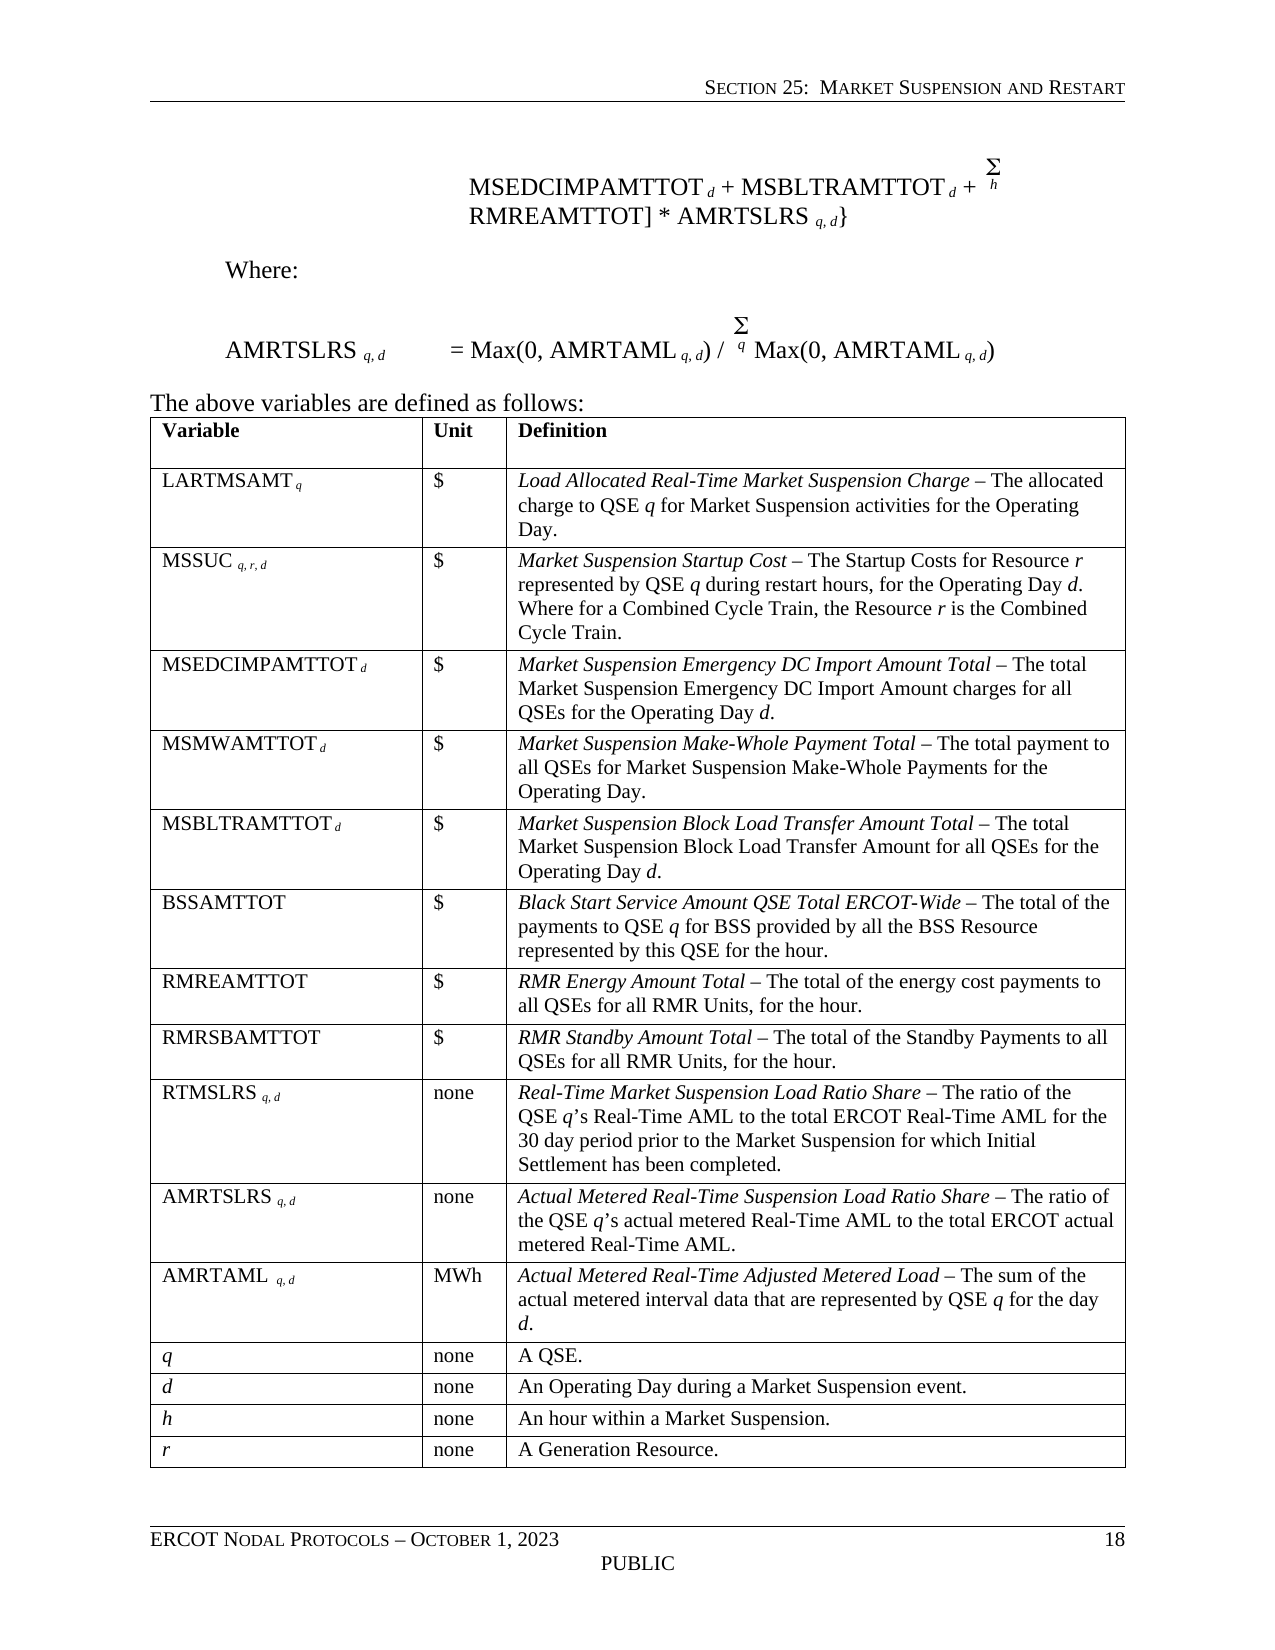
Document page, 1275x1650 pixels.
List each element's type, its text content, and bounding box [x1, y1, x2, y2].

table_header Definition [507, 418, 1125, 467]
table_cell Actual Metered Real-Time Adjusted Metered Load – The sum of the actual metered interval data that are represented by QSE q for the day d. [507, 1263, 1125, 1342]
table_cell $ [423, 469, 506, 547]
text Where: [225, 255, 1125, 283]
text AMRTSLRS q, d = Max(0, AMRTAML q, d) / Max(0, AMRTAML q, d) [225, 308, 1125, 363]
table_header Variable [151, 418, 422, 467]
text The above variables are defined as follows: [150, 388, 1125, 417]
table_cell none [423, 1437, 506, 1467]
table_cell RMRSBAMTTOT [151, 1025, 422, 1079]
table_cell $ [423, 548, 506, 650]
table_cell MSMWAMTTOT d [151, 731, 422, 809]
table_cell A Generation Resource. [507, 1437, 1125, 1467]
table_cell $ [423, 810, 506, 889]
table_cell MSSUC q, r, d [151, 548, 422, 650]
table_cell Market Suspension Block Load Transfer Amount Total – The total Market Suspension Block Load Transfer Amount for all QSEs for the Operating Day d. [507, 810, 1125, 889]
table_cell MSBLTRAMTTOT d [151, 810, 422, 889]
table_cell A QSE. [507, 1343, 1125, 1373]
table_cell RMREAMTTOT [151, 969, 422, 1024]
table_cell Market Suspension Make-Whole Payment Total – The total payment to all QSEs for Market Suspension Make-Whole Payments for the Operating Day. [507, 731, 1125, 809]
table_cell none [423, 1374, 506, 1404]
table_cell none [423, 1080, 506, 1183]
table_cell Market Suspension Emergency DC Import Amount Total – The total Market Suspension Emergency DC Import Amount charges for all QSEs for the Operating Day d. [507, 651, 1125, 730]
table_cell RTMSLRS q, d [151, 1080, 422, 1183]
table_header Unit [423, 418, 506, 467]
table_cell h [151, 1405, 422, 1436]
table_cell $ [423, 969, 506, 1024]
table_cell MWh [423, 1263, 506, 1342]
table_cell none [423, 1184, 506, 1262]
table_cell BSSAMTTOT [151, 890, 422, 968]
table_cell Black Start Service Amount QSE Total ERCOT-Wide – The total of the payments to QSE q for BSS provided by all the BSS Resource represented by this QSE for the hour. [507, 890, 1125, 968]
table_cell RMR Standby Amount Total – The total of the Standby Payments to all QSEs for all RMR Units, for the hour. [507, 1025, 1125, 1079]
table_cell $ [423, 651, 506, 730]
table_cell Real-Time Market Suspension Load Ratio Share – The ratio of the QSE q’s Real-Time AML to the total ERCOT Real-Time AML for the 30 day period prior to the Market Suspension for which Initial Settlement has been completed. [507, 1080, 1125, 1183]
table_cell Load Allocated Real-Time Market Suspension Charge – The allocated charge to QSE q for Market Suspension activities for the Operating Day. [507, 469, 1125, 547]
table_cell $ [423, 731, 506, 809]
table_cell d [151, 1374, 422, 1404]
table_cell r [151, 1437, 422, 1467]
table_cell AMRTSLRS q, d [151, 1184, 422, 1262]
table_cell $ [423, 1025, 506, 1079]
table_cell RMR Energy Amount Total – The total of the energy cost payments to all QSEs for all RMR Units, for the hour. [507, 969, 1125, 1024]
table_cell LARTMSAMT q [151, 469, 422, 547]
table_cell Actual Metered Real-Time Suspension Load Ratio Share – The ratio of the QSE q’s actual metered Real-Time AML to the total ERCOT actual metered Real-Time AML. [507, 1184, 1125, 1262]
table_cell An Operating Day during a Market Suspension event. [507, 1374, 1125, 1404]
table_cell none [423, 1405, 506, 1436]
table_cell none [423, 1343, 506, 1373]
table_cell q [151, 1343, 422, 1373]
table_cell AMRTAML q, d [151, 1263, 422, 1342]
table_cell An hour within a Market Suspension. [507, 1405, 1125, 1436]
table_cell MSEDCIMPAMTTOT d [151, 651, 422, 730]
table_cell $ [423, 890, 506, 968]
table_cell Market Suspension Startup Cost – The Startup Costs for Resource r represented by QSE q during restart hours, for the Operating Day d. Where for a Combined Cycle Train, the Resource r is the Combined Cycle Train. [507, 548, 1125, 650]
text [225, 150, 1125, 230]
